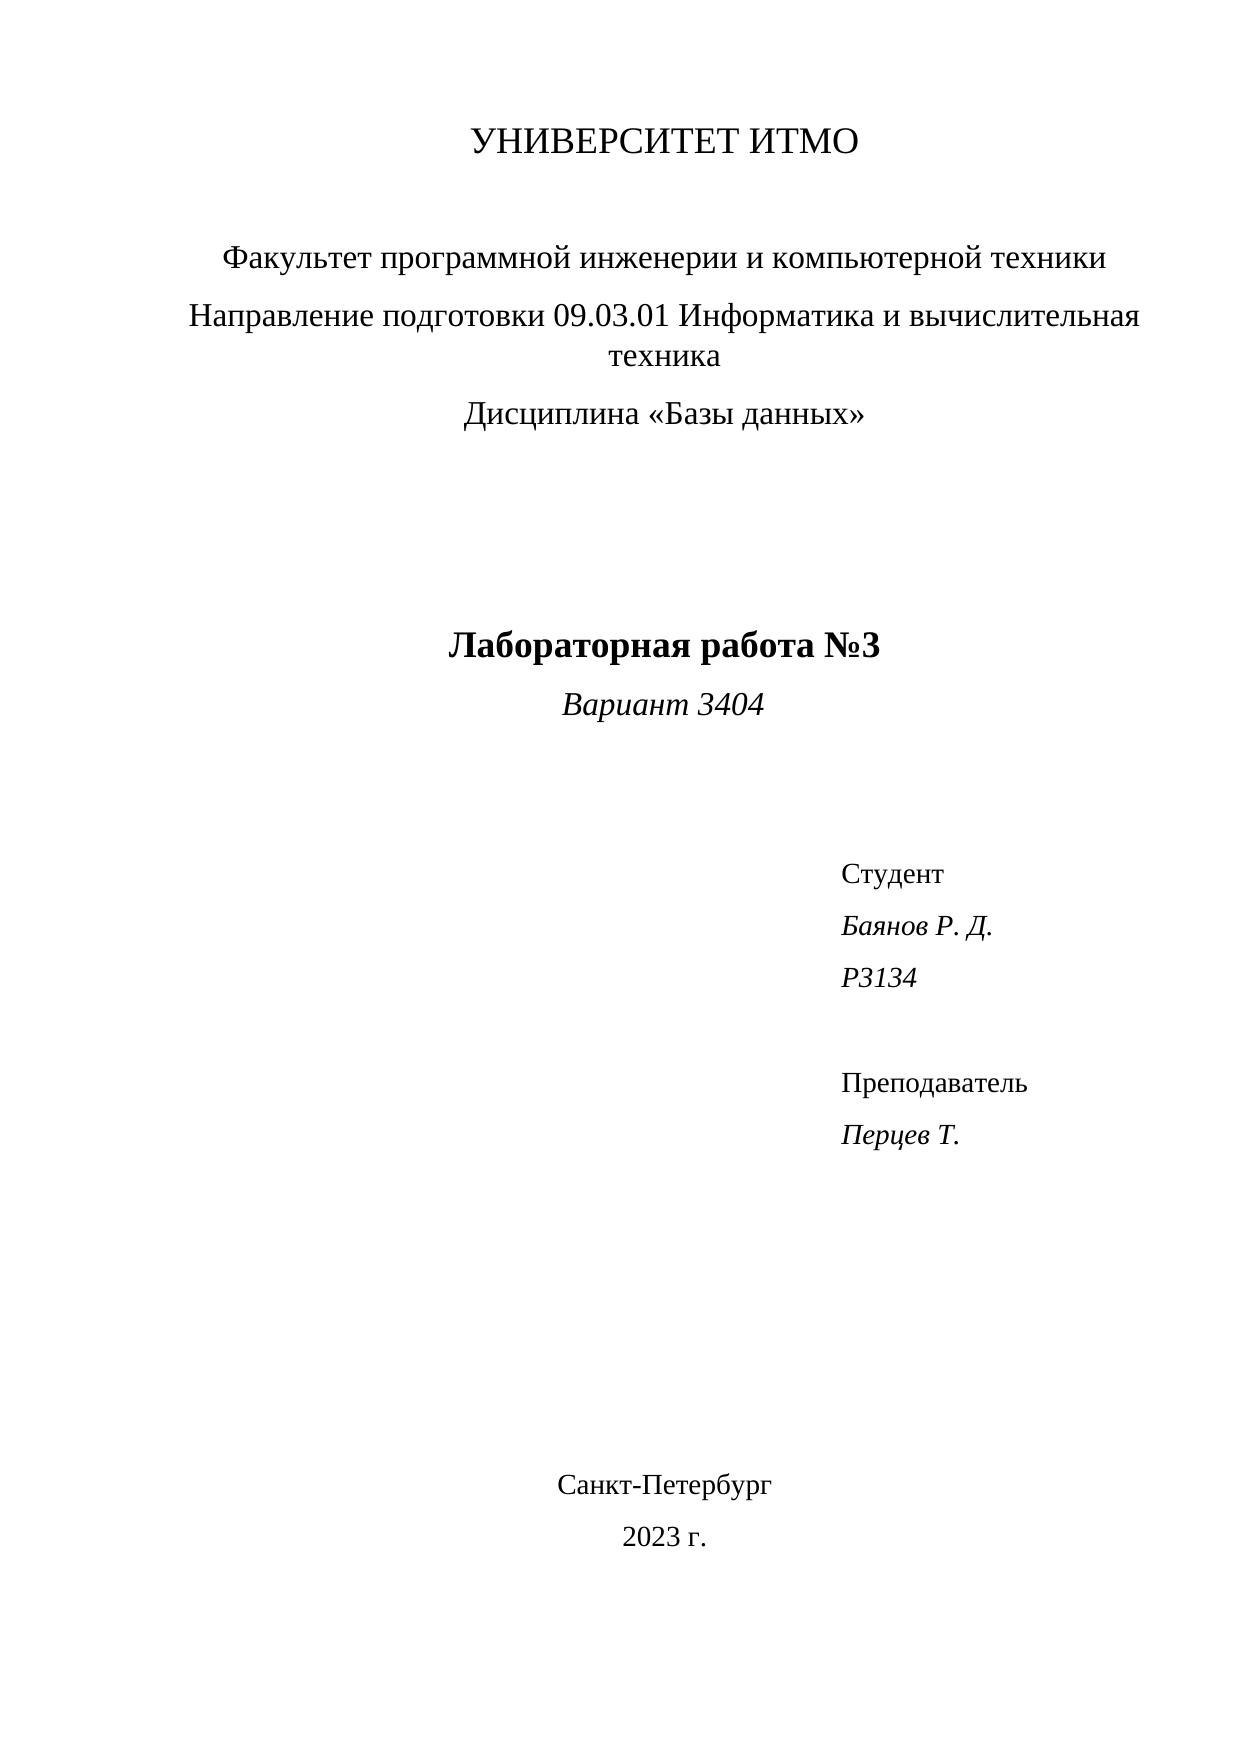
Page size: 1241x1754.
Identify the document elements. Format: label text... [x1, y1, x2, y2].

text Перцев Т. [841, 1117, 1152, 1151]
text Баянов Р. Д. [841, 908, 1152, 942]
text Факультет программной инженерии и компьютерной техники [177, 238, 1152, 276]
text УНИВЕРСИТЕТ ИТМО [177, 118, 1152, 161]
text Санкт-Петербург [177, 1467, 1152, 1501]
text Студент [841, 856, 1152, 890]
text P3134 [841, 961, 1152, 994]
text Дисциплина «Базы данных» [177, 393, 1152, 431]
text Преподаватель [841, 1065, 1152, 1098]
text Лабораторная работа №3 [177, 622, 1152, 665]
text 2023 г. [177, 1519, 1152, 1553]
text Направление подготовки 09.03.01 Информатика и вычислительная техника [177, 295, 1152, 374]
text Вариант 3404 [177, 684, 1152, 723]
